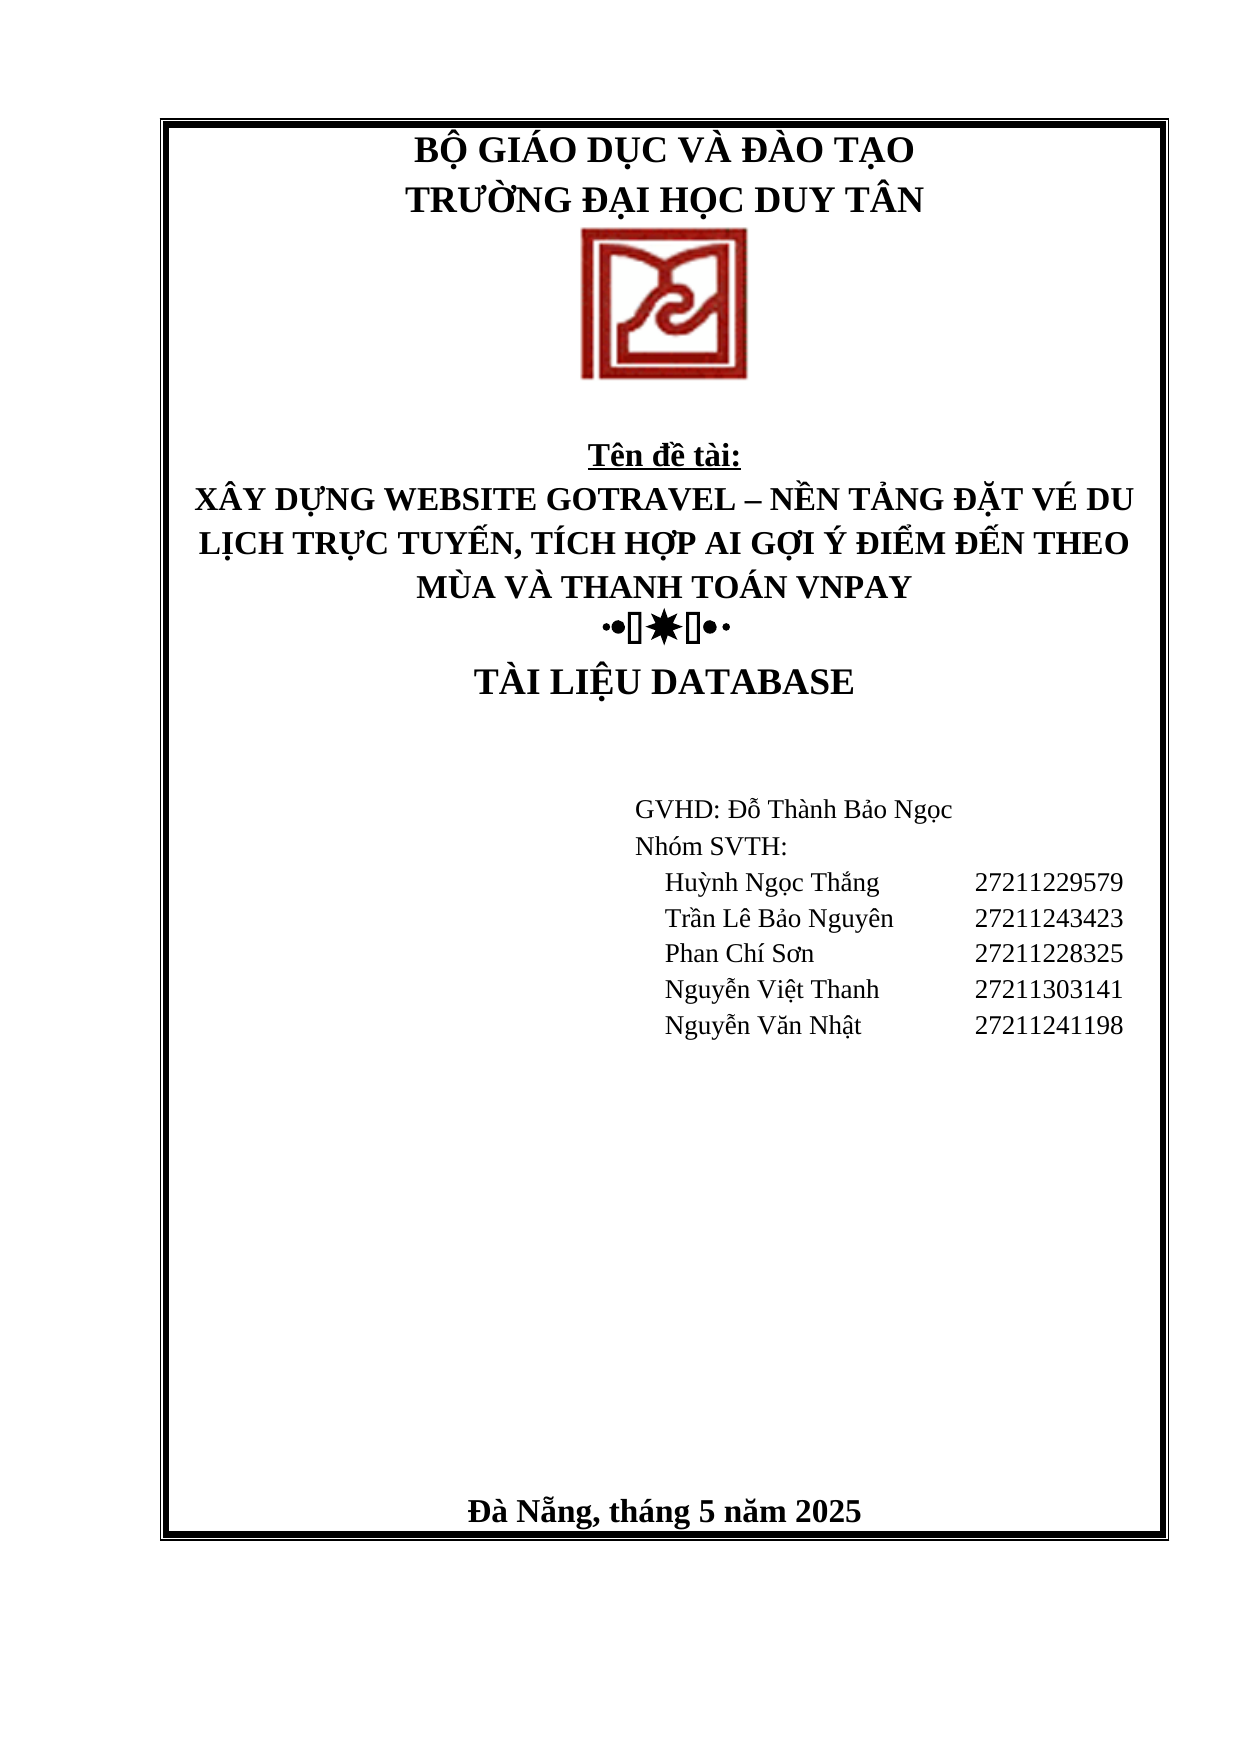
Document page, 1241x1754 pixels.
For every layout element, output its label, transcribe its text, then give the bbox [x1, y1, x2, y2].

text Nguyễn Văn Nhật 27211241198 [169, 1000, 1160, 1040]
text GVHD: Đỗ Thành Bảo Ngọc [169, 783, 1160, 821]
picture [579, 226, 750, 382]
text Huỳnh Ngọc Thắng 27211229579 [169, 857, 1160, 892]
text BỘ GIÁO DỤC VÀ ĐÀO TẠO [169, 128, 1160, 168]
text Nhóm SVTH: [169, 821, 1160, 857]
text Phan Chí Sơn 27211228325 [169, 928, 1160, 964]
text TÀI LIỆU DATABASE [169, 650, 1160, 702]
text XÂY DỰNG WEBSITE GOTRAVEL – NỀN TẢNG ĐẶT VÉ DU LỊCH TRỰC TUYẾN, TÍCH HỢP AI GỢI Ý ĐIỂM ĐẾN THEO MÙA VÀ THANH TOÁN VNPAY [169, 470, 1160, 606]
text Đà Nẵng, tháng 5 năm 2025 [169, 1482, 1160, 1531]
text TRƯỜNG ĐẠI HỌC DUY TÂN [169, 168, 1160, 220]
text Trần Lê Bảo Nguyên 27211243423 [169, 892, 1160, 928]
text Tên đề tài: [169, 426, 1160, 470]
text Nguyễn Việt Thanh 27211303141 [169, 964, 1160, 1000]
